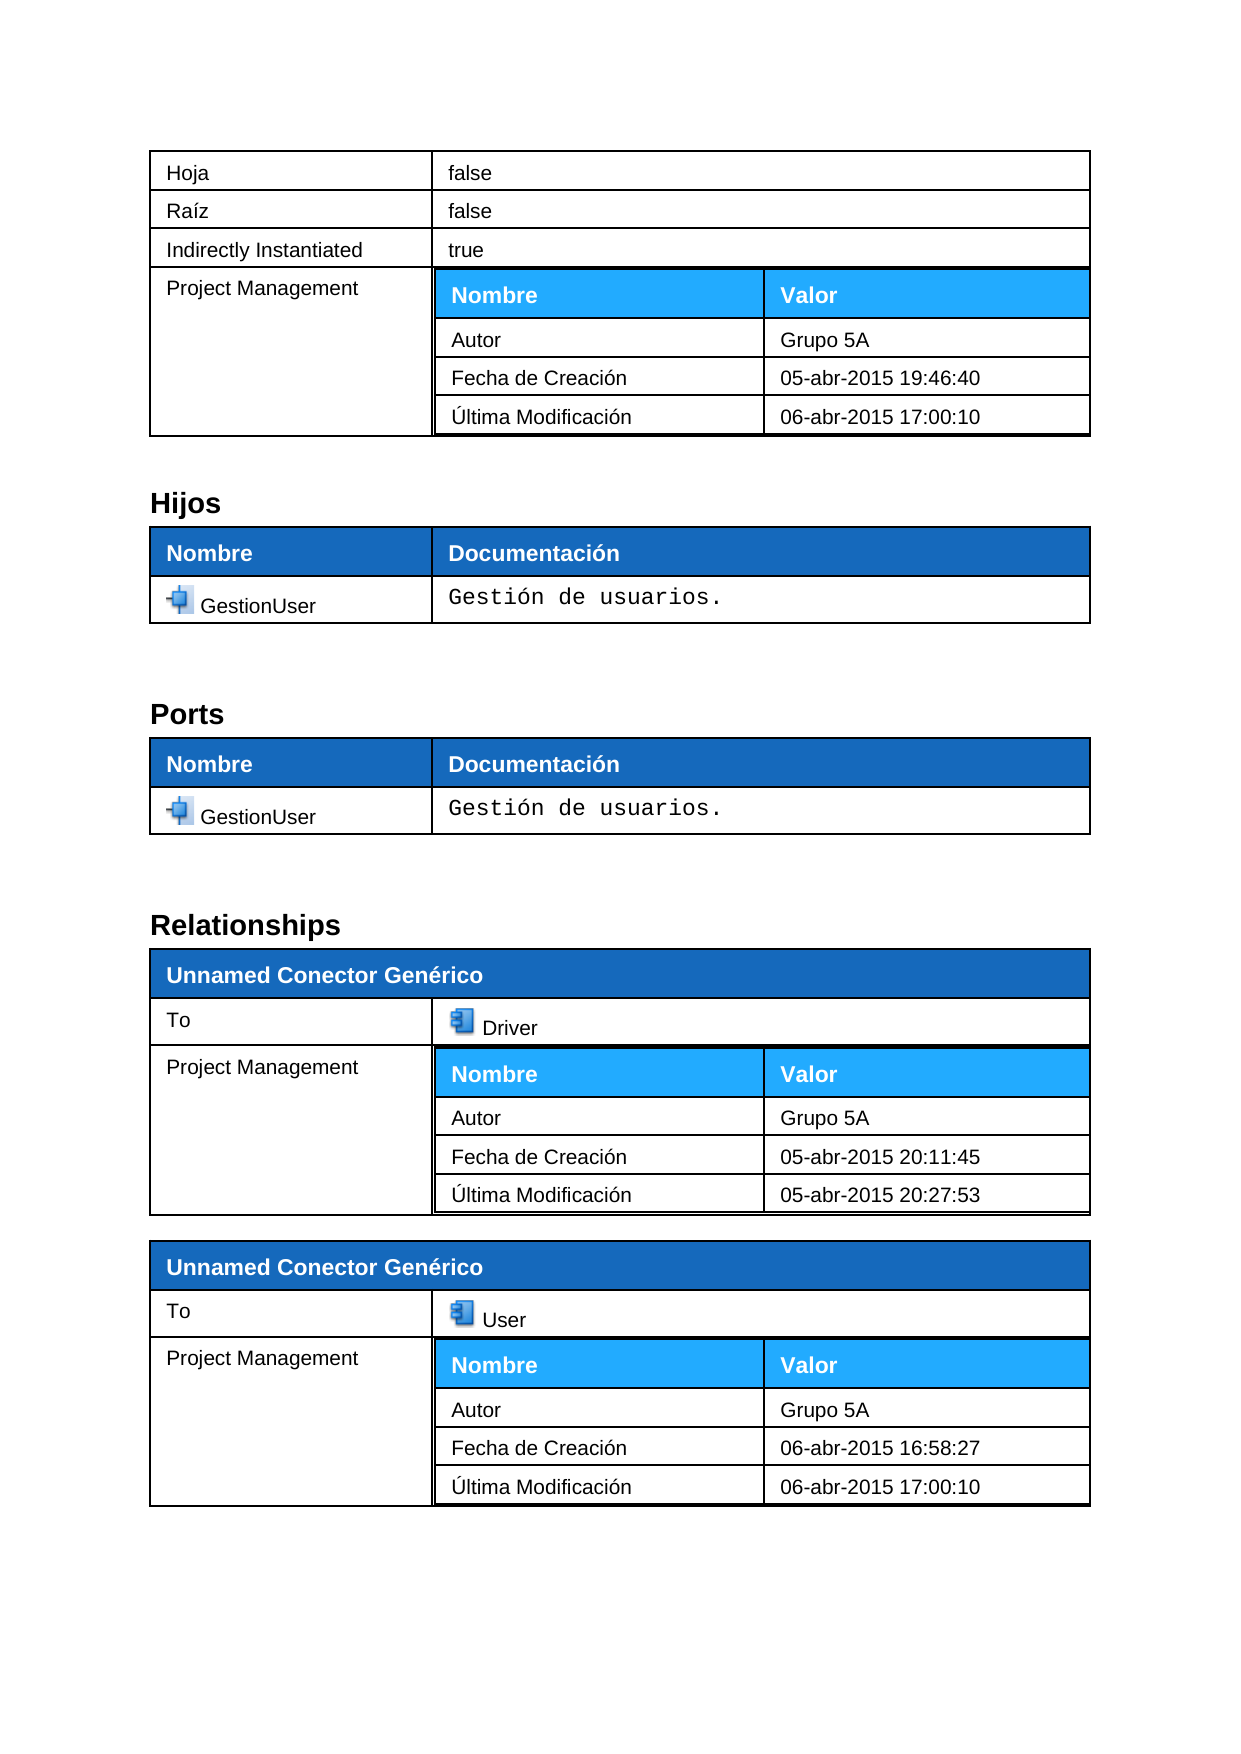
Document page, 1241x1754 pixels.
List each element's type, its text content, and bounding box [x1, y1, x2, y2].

table_cell Raíz [151, 191, 431, 227]
table_cell [765, 319, 1089, 356]
table_cell [765, 1428, 1089, 1464]
table_cell Indirectly Instantiated [151, 229, 431, 266]
table_cell [765, 396, 1089, 433]
table_cell Driver [433, 999, 1089, 1044]
picture [166, 585, 195, 614]
table_cell GestionUser [151, 577, 431, 622]
table_cell [765, 1175, 1089, 1211]
subtitle Relationships [150, 908, 1090, 942]
table_cell Project Management [151, 268, 431, 435]
table_cell User [433, 1291, 1089, 1336]
table_cell [765, 1136, 1089, 1173]
table_cell [436, 1098, 763, 1134]
subtitle Hijos [150, 486, 1090, 519]
table_cell Gestión de usuarios. [433, 577, 1089, 622]
table_cell Project Management [151, 1338, 431, 1505]
table_cell [436, 358, 763, 394]
table_header Unnamed Conector Genérico [151, 950, 1089, 997]
table_cell [436, 1428, 763, 1464]
table_cell To [151, 1291, 431, 1336]
table_cell [436, 1389, 763, 1426]
table_cell [436, 1136, 763, 1173]
table_cell [436, 1466, 763, 1503]
table_cell [436, 319, 763, 356]
table_cell [765, 358, 1089, 394]
table_cell [436, 396, 763, 433]
subtitle Ports [150, 697, 1090, 731]
table_cell [765, 1466, 1089, 1503]
table_header Documentación [433, 739, 1089, 786]
table_header Nombre [151, 528, 431, 575]
table_cell false [433, 191, 1089, 227]
table_cell Gestión de usuarios. [433, 788, 1089, 833]
table_cell Project Management [151, 1046, 431, 1213]
table_cell false [433, 152, 1089, 188]
table_cell true [433, 229, 1089, 266]
table_header Unnamed Conector Genérico [151, 1242, 1089, 1289]
picture [166, 796, 195, 825]
table_cell [436, 1175, 763, 1211]
table_cell GestionUser [151, 788, 431, 833]
table_cell To [151, 999, 431, 1044]
picture [448, 1007, 477, 1036]
table_header Documentación [433, 528, 1089, 575]
table_cell [765, 1098, 1089, 1134]
table_cell Hoja [151, 152, 431, 188]
table_header Nombre [151, 739, 431, 786]
table_cell [765, 1389, 1089, 1426]
picture [448, 1299, 477, 1328]
